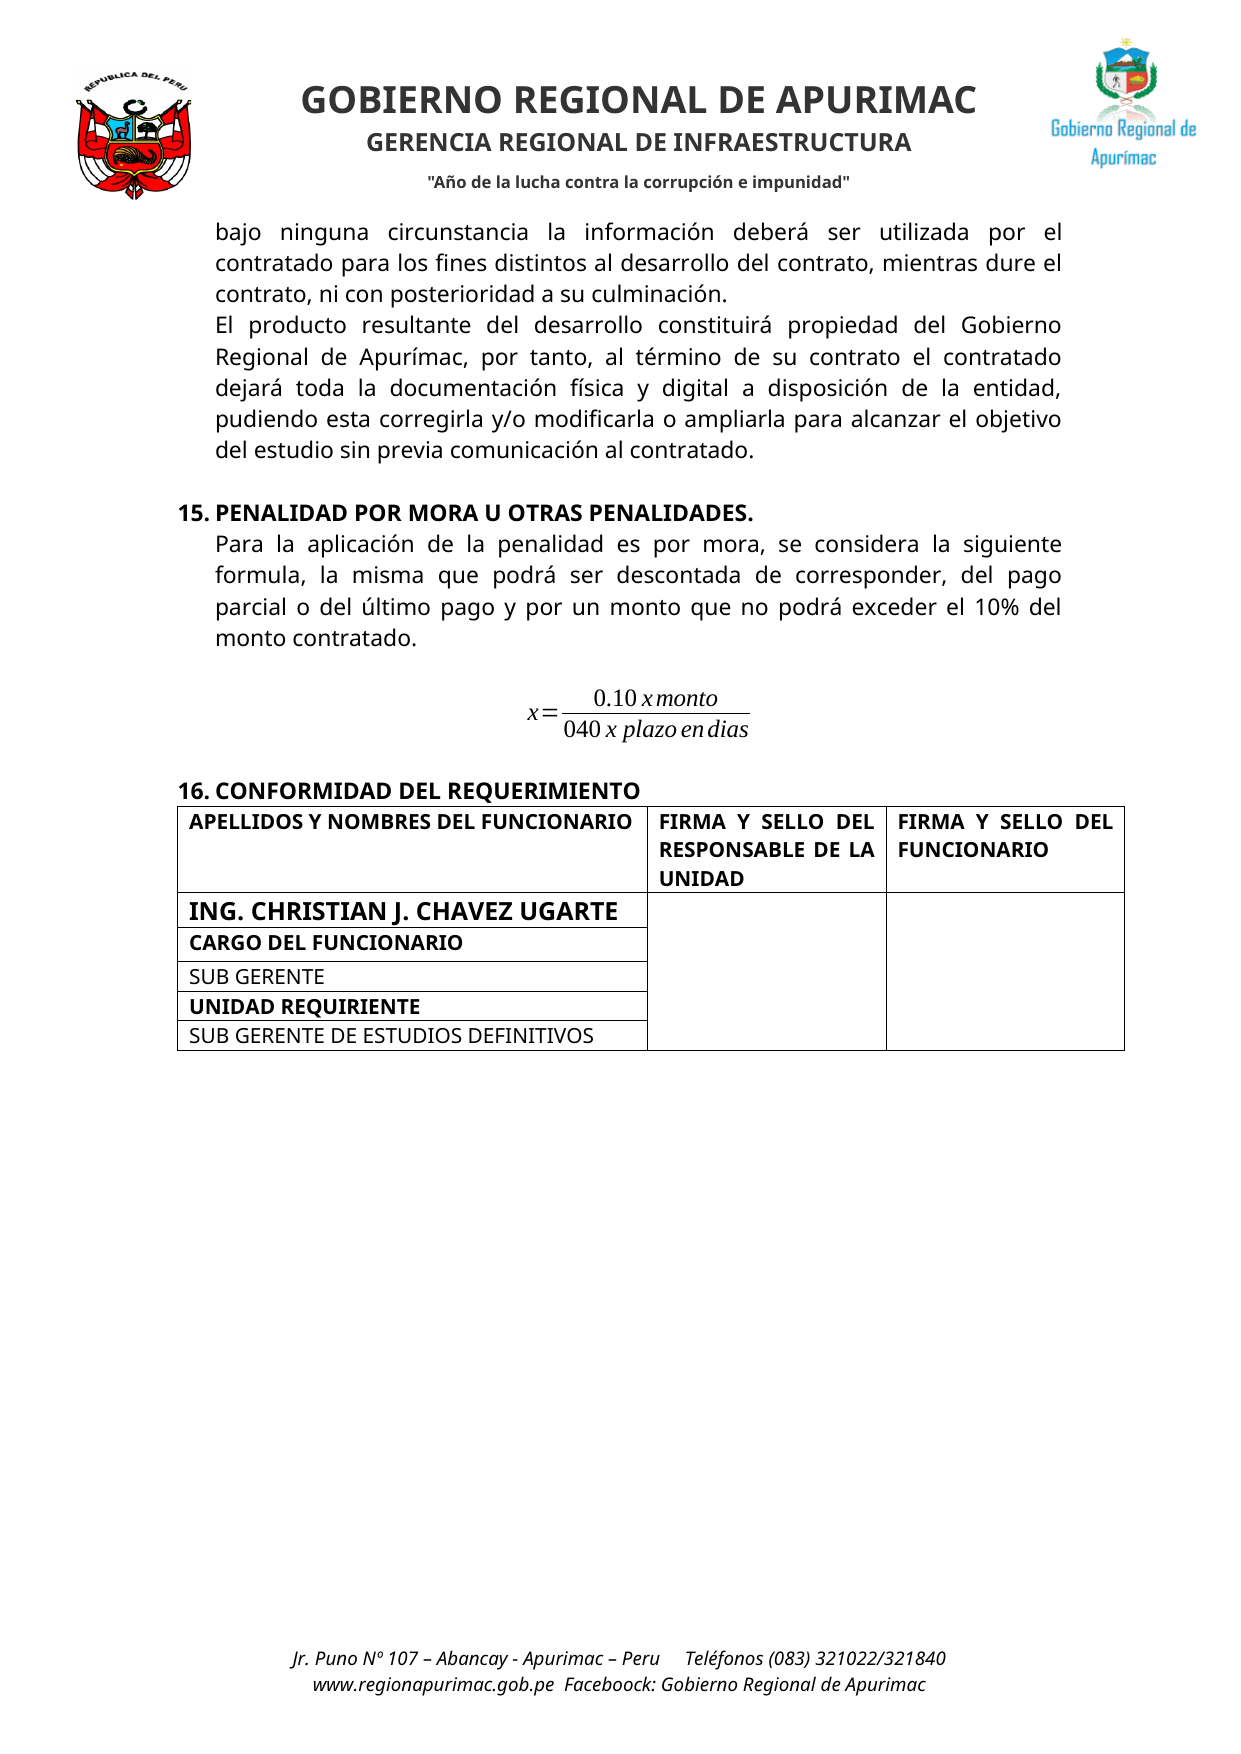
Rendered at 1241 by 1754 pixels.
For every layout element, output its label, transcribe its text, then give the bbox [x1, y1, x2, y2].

picture [1043, 38, 1207, 169]
table_header FIRMA Y SELLO DEL FUNCIONARIO [887, 807, 1124, 892]
list Para la aplicación de la penalidad es por mora, se considera la siguiente formula, la misma que podrá ser descontada de corresponder, del pago parcial o del último pago y por un monto que no podrá exceder el 10% del monto contratado. [215, 528, 1063, 653]
table_cell CARGO DEL FUNCIONARIO [178, 928, 647, 961]
table_cell ING. CHRISTIAN J. CHAVEZ UGARTE [178, 893, 647, 927]
table_header APELLIDOS Y NOMBRES DEL FUNCIONARIO [178, 807, 647, 892]
list PENALIDAD POR MORA U OTRAS PENALIDADES. [177, 497, 1063, 528]
table_header FIRMA Y SELLO DEL RESPONSABLE DE LA UNIDAD [648, 807, 886, 892]
table_cell SUB GERENTE [178, 962, 647, 991]
picture [71, 68, 192, 200]
table_cell [648, 893, 886, 1050]
table_cell SUB GERENTE DE ESTUDIOS DEFINITIVOS [178, 1021, 647, 1050]
text El producto resultante del desarrollo constituirá propiedad del Gobierno Regional de Apurímac, por tanto, al término de su contrato el contratado dejará toda la documentación física y digital a disposición de la entidad, pudiendo esta corregirla y/o modificarla o ampliarla para alcanzar el objetivo del estudio sin previa comunicación al contratado. [215, 309, 1063, 466]
list CONFORMIDAD DEL REQUERIMIENTO [177, 774, 1063, 806]
table_cell UNIDAD REQUIRIENTE [178, 992, 647, 1020]
table_cell [887, 893, 1124, 1050]
